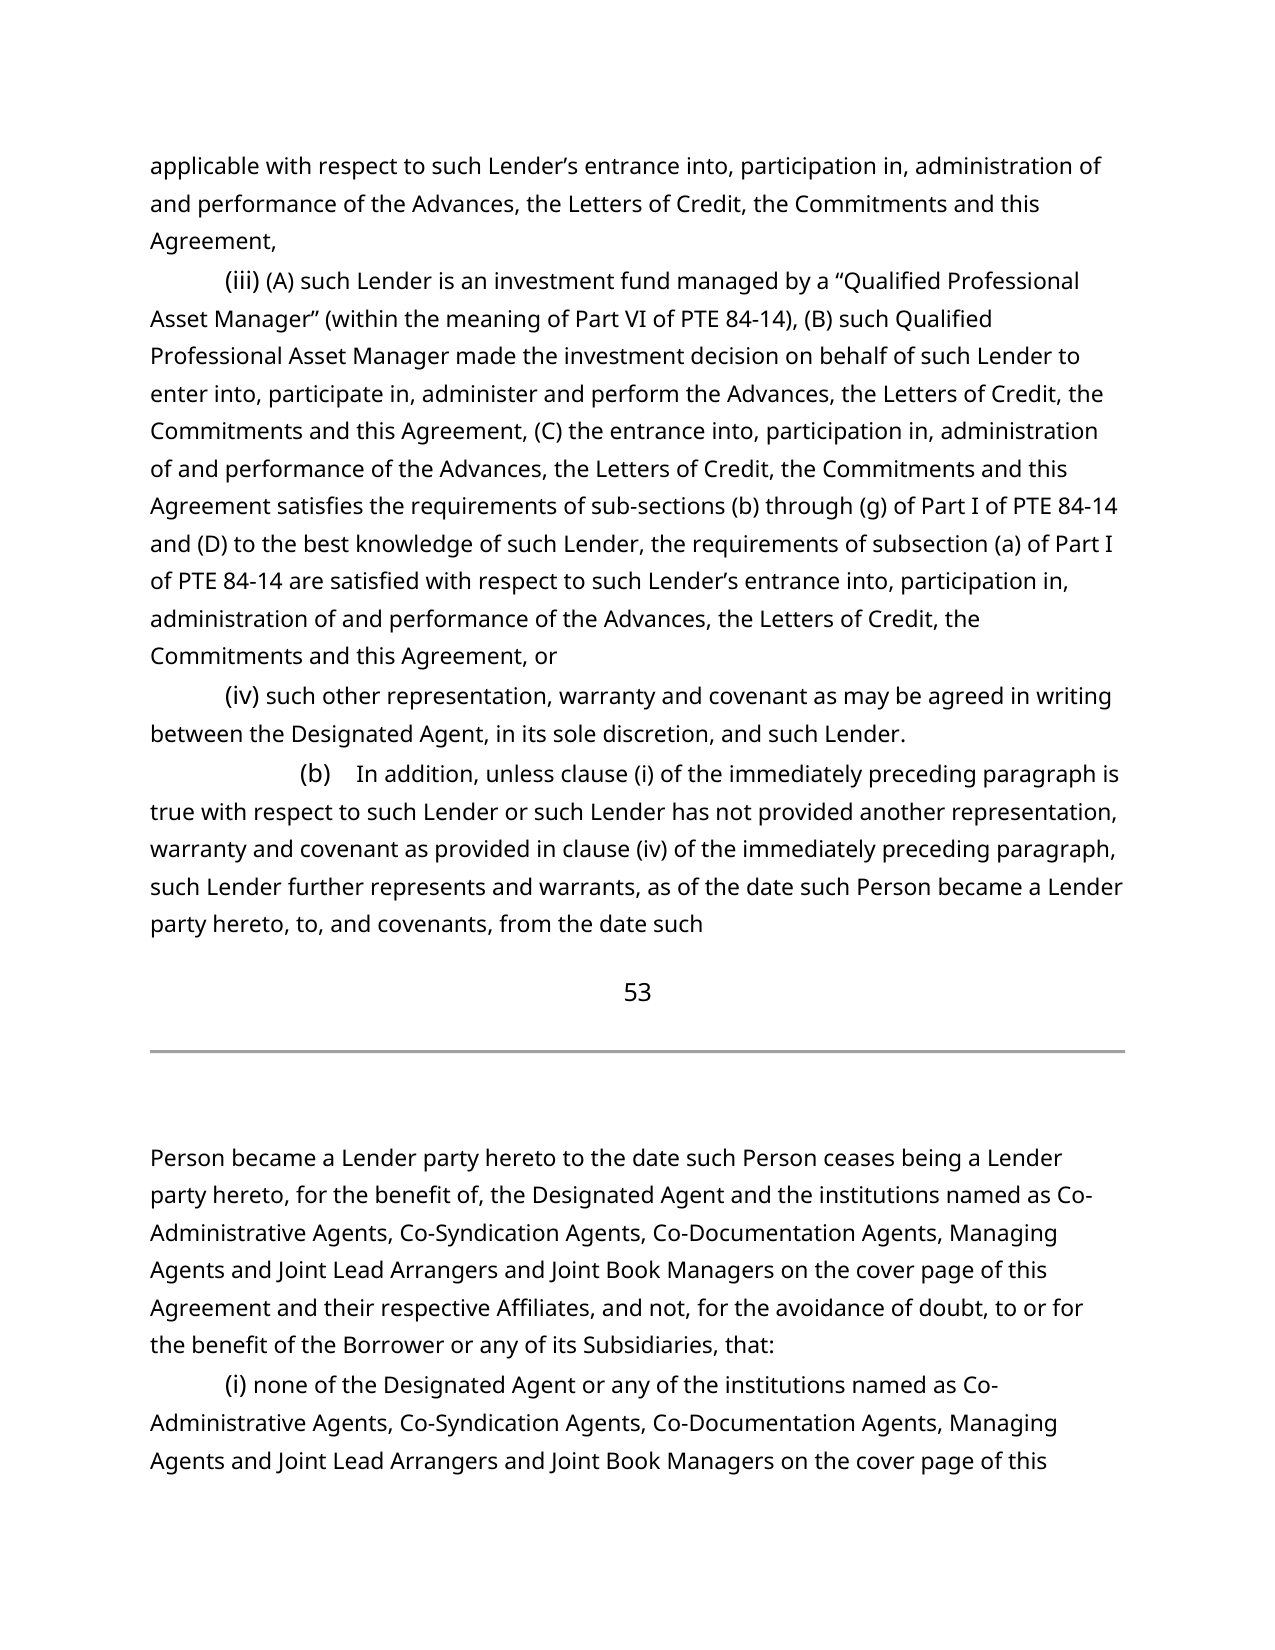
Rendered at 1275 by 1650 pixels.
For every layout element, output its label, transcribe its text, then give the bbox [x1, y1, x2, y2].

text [150, 1367, 1125, 1476]
text (iii) (A) such Lender is an investment fund managed by a “Qualified Professional Asset Manager” (within the meaning of Part VI of PTE 84-14), (B) such Qualified Professional Asset Manager made the investment decision on behalf of such Lender to enter into, participate in, administer and perform the Advances, the Letters of Credit, the Commitments and this Agreement, (C) the entrance into, participation in, administration of and performance of the Advances, the Letters of Credit, the Commitments and this Agreement satisfies the requirements of sub-sections (b) through (g) of Part I of PTE 84-14 and (D) to the best knowledge of such Lender, the requirements of subsection (a) of Part I of PTE 84-14 are satisfied with respect to such Lender’s entrance into, participation in, administration of and performance of the Advances, the Letters of Credit, the Commitments and this Agreement, or [150, 262, 1125, 672]
text (b) In addition, unless clause (i) of the immediately preceding paragraph is true with respect to such Lender or such Lender has not provided another representation, warranty and covenant as provided in clause (iv) of the immediately preceding paragraph, such Lender further represents and warrants, as of the date such Person became a Lender party hereto, to, and covenants, from the date such [150, 756, 1125, 940]
text 53 [150, 975, 1125, 1009]
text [150, 150, 1125, 256]
text Person became a Lender party hereto to the date such Person ceases being a Lender party hereto, for the benefit of, the Designated Agent and the institutions named as Co-Administrative Agents, Co-Syndication Agents, Co-Documentation Agents, Managing Agents and Joint Lead Arrangers and Joint Book Managers on the cover page of this Agreement and their respective Affiliates, and not, for the avoidance of doubt, to or for the benefit of the Borrower or any of its Subsidiaries, that: [150, 1142, 1125, 1361]
text (iv) such other representation, warranty and covenant as may be agreed in writing between the Designated Agent, in its sole discretion, and such Lender. [150, 678, 1125, 749]
